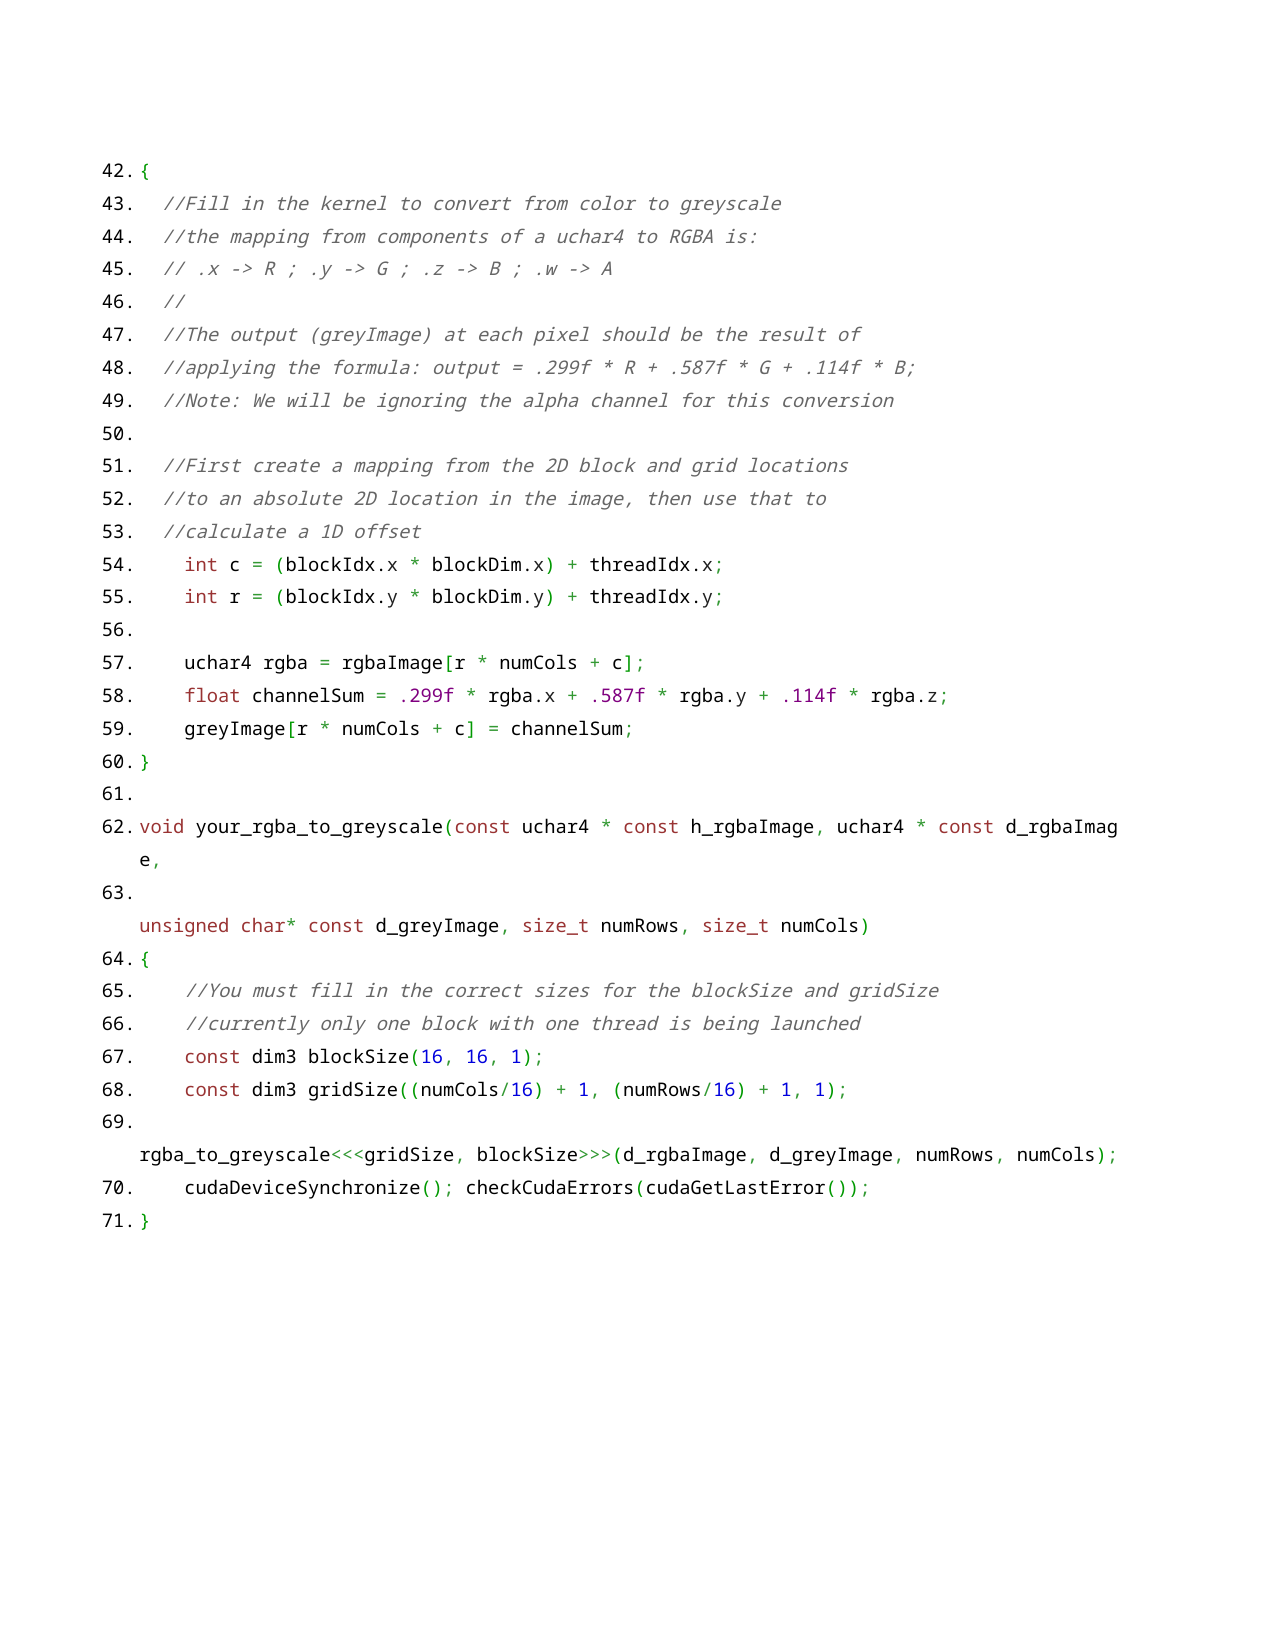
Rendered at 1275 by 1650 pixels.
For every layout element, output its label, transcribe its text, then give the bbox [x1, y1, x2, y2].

list cudaDeviceSynchronize(); checkCudaErrors(cudaGetLastError()); [102, 1167, 1125, 1200]
list { [102, 150, 1125, 183]
list const dim3 gridSize((numCols/16) + 1, (numRows/16) + 1, 1); [102, 1069, 1125, 1102]
list //applying the formula: output = .299f * R + .587f * G + .114f * B; [102, 347, 1125, 380]
list //First create a mapping from the 2D block and grid locations [102, 445, 1125, 478]
list rgba_to_greyscale<<<gridSize, blockSize>>>(d_rgbaImage, d_greyImage, numRows, numCols); [102, 1102, 1125, 1167]
list } [102, 1200, 1125, 1233]
list //to an absolute 2D location in the image, then use that to [102, 478, 1125, 511]
list } [102, 741, 1125, 773]
list const dim3 blockSize(16, 16, 1); [102, 1036, 1125, 1069]
list //You must fill in the correct sizes for the blockSize and gridSize [102, 970, 1125, 1003]
list float channelSum = .299f * rgba.x + .587f * rgba.y + .114f * rgba.z; [102, 675, 1125, 708]
list void your_rgba_to_greyscale(const uchar4 * const h_rgbaImage, uchar4 * const d_rgbaImage, [102, 806, 1125, 872]
list //calculate a 1D offset [102, 511, 1125, 544]
list //the mapping from components of a uchar4 to RGBA is: [102, 216, 1125, 248]
list uchar4 rgba = rgbaImage[r * numCols + c]; [102, 642, 1125, 675]
list //Fill in the kernel to convert from color to greyscale [102, 183, 1125, 216]
list // .x -> R ; .y -> G ; .z -> B ; .w -> A [102, 248, 1125, 281]
list int r = (blockIdx.y * blockDim.y) + threadIdx.y; [102, 577, 1125, 609]
list { [102, 937, 1125, 970]
list // [102, 281, 1125, 314]
list //currently only one block with one thread is being launched [102, 1003, 1125, 1036]
list int c = (blockIdx.x * blockDim.x) + threadIdx.x; [102, 544, 1125, 577]
list greyImage[r * numCols + c] = channelSum; [102, 708, 1125, 741]
list unsigned char* const d_greyImage, size_t numRows, size_t numCols) [102, 872, 1125, 937]
list //Note: We will be ignoring the alpha channel for this conversion [102, 380, 1125, 412]
list //The output (greyImage) at each pixel should be the result of [102, 314, 1125, 347]
